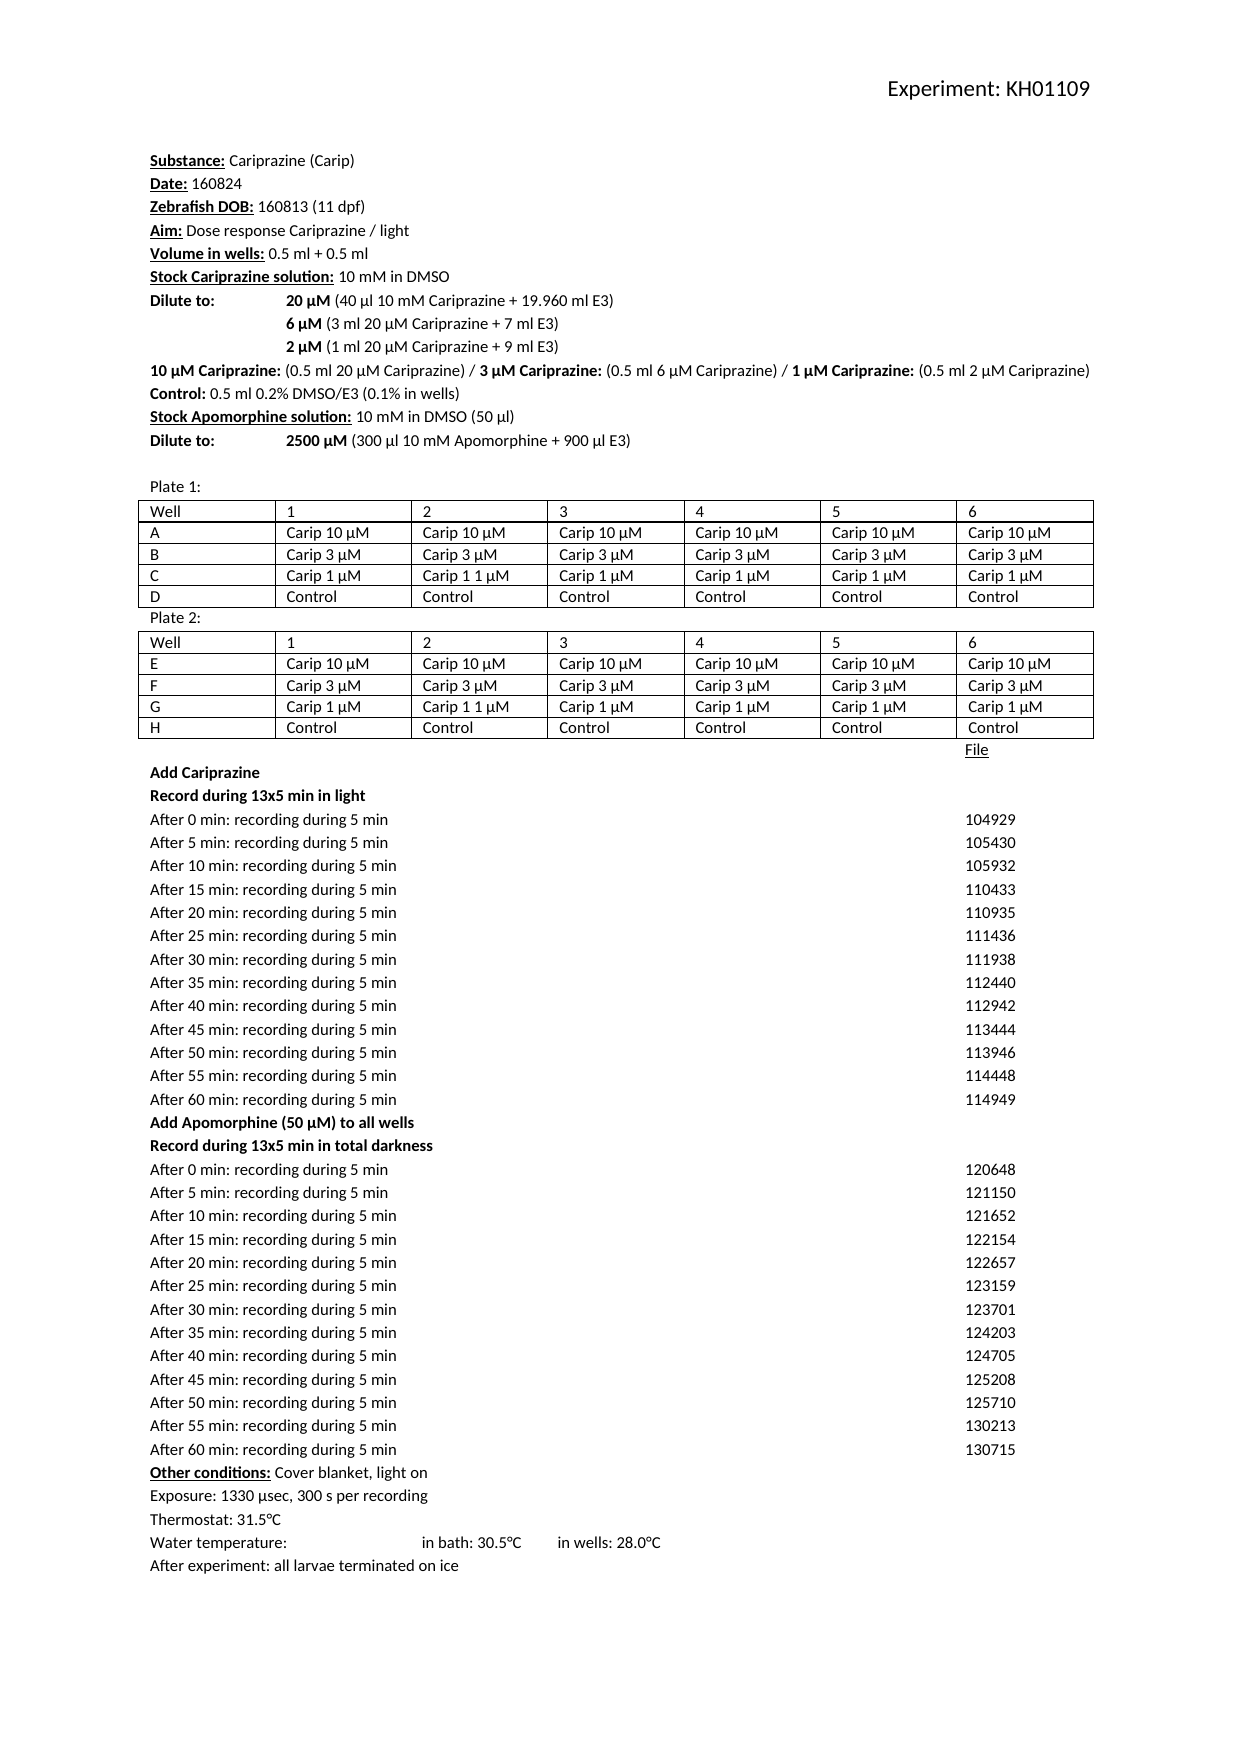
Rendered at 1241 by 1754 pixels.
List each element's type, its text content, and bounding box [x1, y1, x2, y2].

text Dilute to: 20 µM (40 µl 10 mM Cariprazine + 19.960 ml E3) [150, 290, 1090, 310]
table_header 3 [548, 632, 684, 652]
text After 40 min: recording during 5 min 124705 [150, 1346, 1090, 1366]
table_header Well [139, 632, 275, 652]
table_cell Carip 10 µM [821, 654, 956, 674]
text Substance: Cariprazine (Carip) [150, 150, 1090, 170]
text Volume in wells: 0.5 ml + 0.5 ml [150, 243, 1090, 264]
table_cell Carip 3 µM [957, 675, 1093, 695]
text Stock Apomorphine solution: 10 mM in DMSO (50 µl) [150, 407, 1090, 427]
table_cell Carip 1 µM [957, 696, 1093, 717]
table_cell Control [548, 586, 684, 607]
text Stock Cariprazine solution: 10 mM in DMSO [150, 267, 1090, 287]
table_header 1 [276, 501, 411, 521]
table_cell Carip 3 µM [821, 544, 956, 564]
table_header 2 [412, 632, 547, 652]
table_cell Carip 1 µM [821, 565, 956, 585]
table_cell Control [276, 718, 411, 738]
text After 35 min: recording during 5 min 112440 [150, 972, 1090, 993]
text After 55 min: recording during 5 min 130213 [150, 1416, 1090, 1436]
table_cell Carip 3 µM [821, 675, 956, 695]
table_cell Carip 3 µM [685, 544, 820, 564]
text After 20 min: recording during 5 min 122657 [150, 1252, 1090, 1273]
table_cell Carip 10 µM [548, 654, 684, 674]
text After 15 min: recording during 5 min 110433 [150, 879, 1090, 899]
table_cell Carip 3 µM [276, 544, 411, 564]
table_cell Carip 10 µM [276, 654, 411, 674]
table_cell Control [957, 718, 1093, 738]
text After 60 min: recording during 5 min 130715 [150, 1439, 1090, 1459]
text After 35 min: recording during 5 min 124203 [150, 1322, 1090, 1343]
table_cell Control [821, 718, 956, 738]
text After 25 min: recording during 5 min 123159 [150, 1276, 1090, 1296]
table_header 6 [957, 632, 1093, 652]
table_cell F [139, 675, 275, 695]
text After 20 min: recording during 5 min 110935 [150, 902, 1090, 923]
text Thermostat: 31.5°C [150, 1509, 1090, 1529]
table_header 6 [957, 501, 1093, 521]
table_cell Carip 1 µM [548, 565, 684, 585]
table_cell Carip 10 µM [685, 654, 820, 674]
table_cell Carip 1 µM [821, 696, 956, 717]
table_cell G [139, 696, 275, 717]
text Other conditions: Cover blanket, light on [150, 1462, 1090, 1483]
text Add Apomorphine (50 µM) to all wells [150, 1112, 1090, 1133]
text After 40 min: recording during 5 min 112942 [150, 996, 1090, 1016]
text Exposure: 1330 µsec, 300 s per recording [150, 1486, 1090, 1506]
text Add Cariprazine [150, 762, 1090, 783]
table_cell Carip 10 µM [957, 523, 1093, 543]
text Record during 13x5 min in light [150, 786, 1090, 806]
table_cell C [139, 565, 275, 585]
table_cell Control [685, 718, 820, 738]
table_header 5 [821, 632, 956, 652]
table_cell Carip 1 µM [276, 565, 411, 585]
text After 45 min: recording during 5 min 113444 [150, 1019, 1090, 1039]
table_cell A [139, 523, 275, 543]
table_cell Carip 10 µM [957, 654, 1093, 674]
text Zebrafish DOB: 160813 (11 dpf) [150, 197, 1090, 217]
text After 50 min: recording during 5 min 113946 [150, 1042, 1090, 1063]
text Water temperature: in bath: 30.5°C in wells: 28.0°C [150, 1532, 1090, 1553]
table_cell Carip 1 1 µM [412, 565, 547, 585]
text After 30 min: recording during 5 min 123701 [150, 1299, 1090, 1319]
table_cell Carip 3 µM [276, 675, 411, 695]
text After experiment: all larvae terminated on ice [150, 1556, 1090, 1576]
text After 5 min: recording during 5 min 121150 [150, 1182, 1090, 1203]
text After 15 min: recording during 5 min 122154 [150, 1229, 1090, 1249]
text 10 µM Cariprazine: (0.5 ml 20 µM Cariprazine) / 3 µM Cariprazine: (0.5 ml 6 µM Cariprazine) / 1 µM Cariprazine: (0.5 ml 2 µM Cariprazine) [150, 360, 1090, 380]
table_cell Carip 3 µM [685, 675, 820, 695]
text After 25 min: recording during 5 min 111436 [150, 926, 1090, 946]
table_cell H [139, 718, 275, 738]
table_cell Control [412, 718, 547, 738]
table_cell Carip 1 1 µM [412, 696, 547, 717]
text After 0 min: recording during 5 min 120648 [150, 1159, 1090, 1179]
table_cell Carip 10 µM [548, 523, 684, 543]
table_cell Control [821, 586, 956, 607]
table_cell Carip 3 µM [548, 544, 684, 564]
table_header 2 [412, 501, 547, 521]
table_cell Carip 3 µM [412, 675, 547, 695]
text 6 µM (3 ml 20 µM Cariprazine + 7 ml E3) [150, 313, 1090, 334]
text Plate 2: [150, 608, 1090, 628]
table_cell Carip 3 µM [957, 544, 1093, 564]
table_header 1 [276, 632, 411, 652]
text Aim: Dose response Cariprazine / light [150, 220, 1090, 240]
table_cell Control [957, 586, 1093, 607]
table_cell Control [685, 586, 820, 607]
table_cell Carip 3 µM [548, 675, 684, 695]
table_cell Control [412, 586, 547, 607]
text After 10 min: recording during 5 min 121652 [150, 1206, 1090, 1226]
text Record during 13x5 min in total darkness [150, 1136, 1090, 1156]
text After 55 min: recording during 5 min 114448 [150, 1066, 1090, 1086]
text 2 µM (1 ml 20 µM Cariprazine + 9 ml E3) [150, 337, 1090, 357]
text File [829, 739, 1090, 759]
text After 30 min: recording during 5 min 111938 [150, 949, 1090, 969]
table_cell Carip 10 µM [412, 654, 547, 674]
text After 60 min: recording during 5 min 114949 [150, 1089, 1090, 1109]
table_cell Control [276, 586, 411, 607]
table_header 3 [548, 501, 684, 521]
text After 45 min: recording during 5 min 125208 [150, 1369, 1090, 1389]
text After 0 min: recording during 5 min 104929 [150, 809, 1090, 829]
table_cell Carip 1 µM [276, 696, 411, 717]
table_cell Carip 1 µM [685, 565, 820, 585]
text Dilute to: 2500 µM (300 µl 10 mM Apomorphine + 900 µl E3) [150, 430, 1090, 450]
table_cell Carip 10 µM [685, 523, 820, 543]
table_cell Carip 10 µM [412, 523, 547, 543]
table_header 4 [685, 632, 820, 652]
table_cell B [139, 544, 275, 564]
table_cell Carip 1 µM [548, 696, 684, 717]
text Plate 1: [150, 477, 1090, 497]
text Control: 0.5 ml 0.2% DMSO/E3 (0.1% in wells) [150, 383, 1090, 404]
text After 10 min: recording during 5 min 105932 [150, 856, 1090, 876]
table_header 4 [685, 501, 820, 521]
table_cell Carip 10 µM [276, 523, 411, 543]
text After 5 min: recording during 5 min 105430 [150, 832, 1090, 853]
text Date: 160824 [150, 173, 1090, 194]
table_cell Carip 3 µM [412, 544, 547, 564]
table_cell Carip 1 µM [957, 565, 1093, 585]
table_header 5 [821, 501, 956, 521]
text After 50 min: recording during 5 min 125710 [150, 1392, 1090, 1413]
table_cell Carip 10 µM [821, 523, 956, 543]
table_cell E [139, 654, 275, 674]
table_cell D [139, 586, 275, 607]
table_header Well [139, 501, 275, 521]
table_cell Carip 1 µM [685, 696, 820, 717]
table_cell Control [548, 718, 684, 738]
